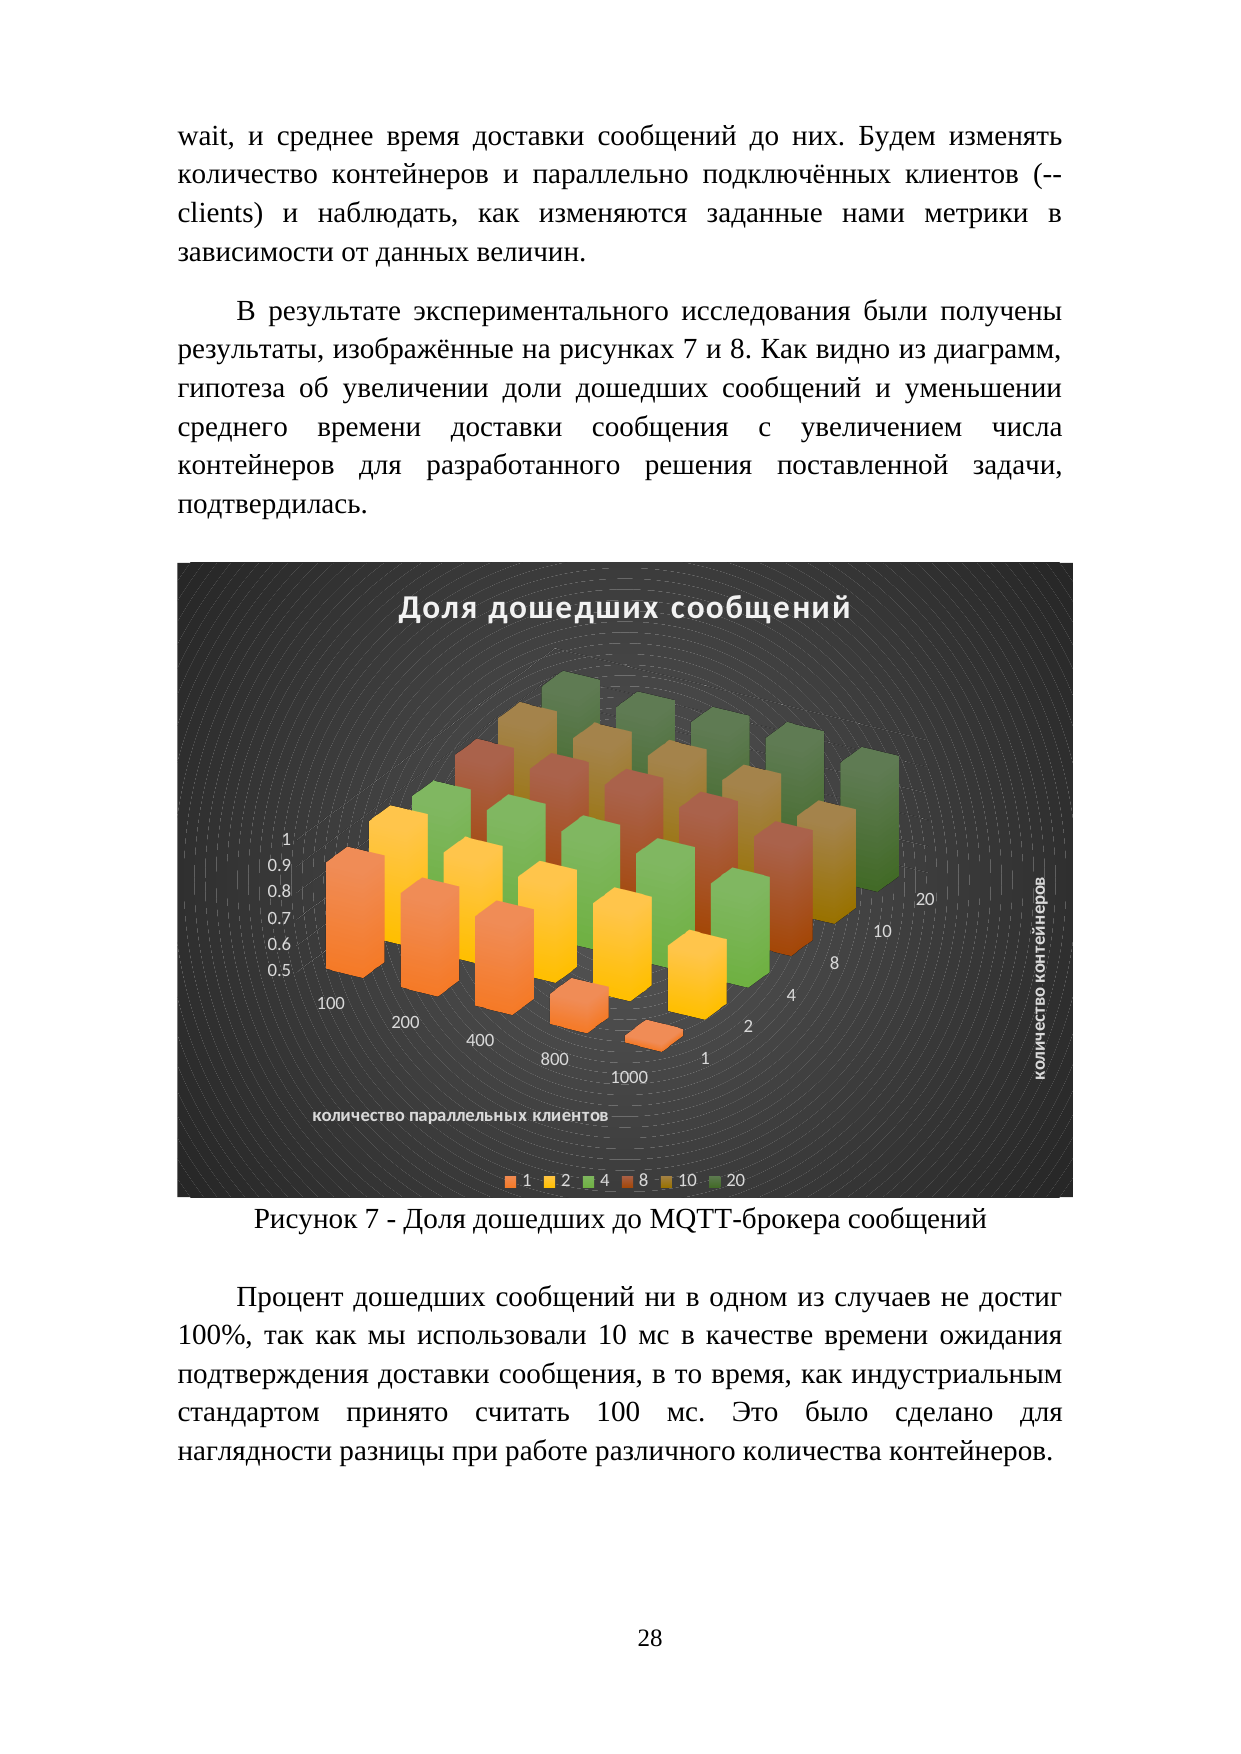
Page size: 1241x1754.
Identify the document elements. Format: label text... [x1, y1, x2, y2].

text В результате экспериментального исследования были получены результаты, изображённые на рисунках 7 и 8. Как видно из диаграмм, гипотеза об увеличении доли дошедших сообщений и уменьшении среднего времени доставки сообщения с увеличением числа контейнеров для разработанного решения поставленной задачи, подтвердилась. [177, 293, 1063, 519]
text Рисунок 7 - Доля дошедших до MQTT-брокера сообщений [177, 1202, 1063, 1235]
text Процент дошедших сообщений ни в одном из случаев не достиг 100%, так как мы использовали 10 мс в качестве времени ожидания подтверждения доставки сообщения, в то время, как индустриальным стандартом принято считать 100 мс. Это было сделано для наглядности разницы при работе различного количества контейнеров. [177, 1279, 1063, 1466]
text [177, 118, 1063, 267]
